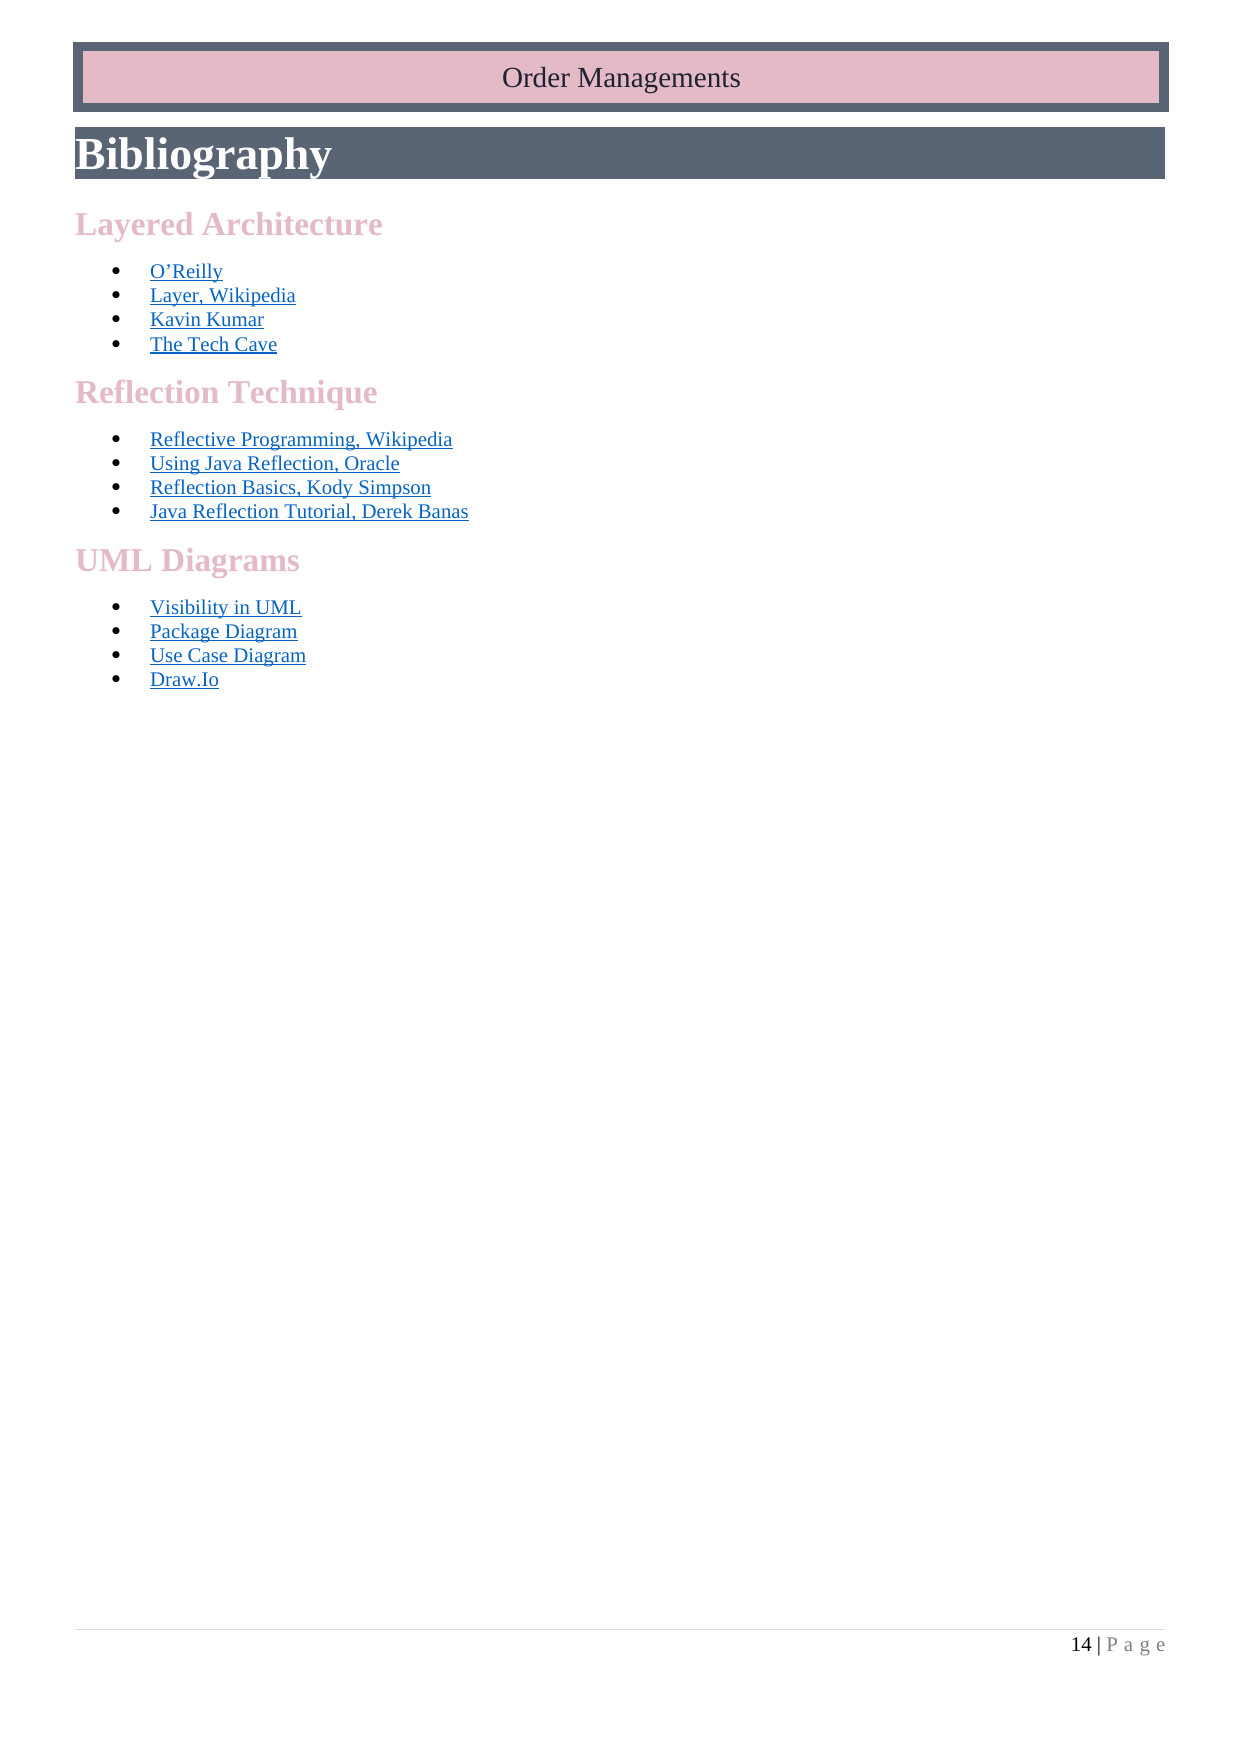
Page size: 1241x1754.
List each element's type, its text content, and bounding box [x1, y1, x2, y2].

text UML Diagrams [75, 540, 1165, 578]
list Java Reflection Tutorial, Derek Banas [112, 499, 1165, 523]
list The Tech Cave [112, 331, 1165, 356]
list Layer, Wikipedia [112, 283, 1165, 307]
list O’Reilly [112, 259, 1165, 283]
list Use Case Diagram [112, 643, 1165, 667]
list Visibility in UML [112, 595, 1165, 619]
list Reflective Programming, Wikipedia [112, 427, 1165, 451]
list Reflection Basics, Kody Simpson [112, 475, 1165, 499]
list Package Diagram [112, 619, 1165, 643]
list Kavin Kumar [112, 307, 1165, 331]
text Reflection Technique [75, 372, 1165, 411]
list Draw.Io [112, 667, 1165, 691]
subtitle Bibliography [75, 127, 1165, 179]
text Layered Architecture [75, 204, 1165, 243]
list Using Java Reflection, Oracle [112, 451, 1165, 475]
